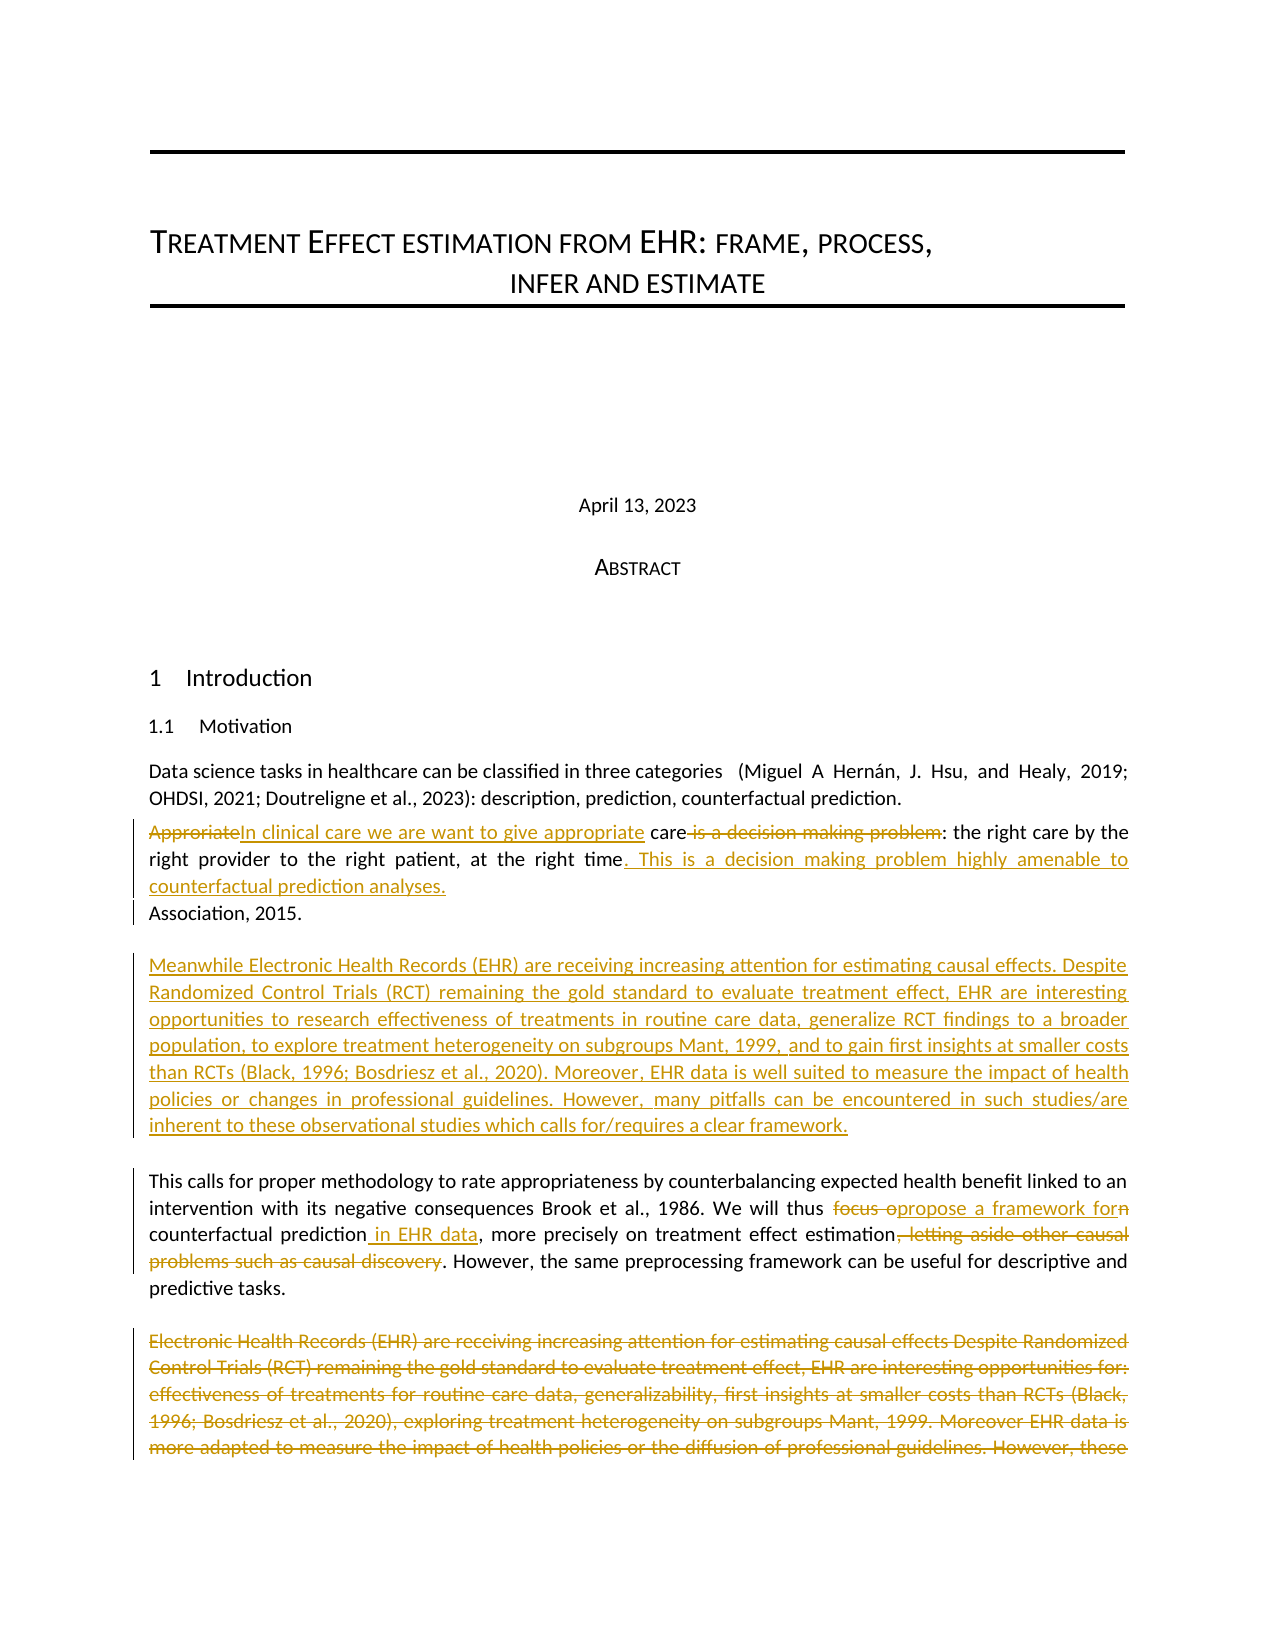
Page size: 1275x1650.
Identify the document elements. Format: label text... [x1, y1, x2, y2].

subtitle Introduction [148, 662, 1127, 692]
text care: the right care by the right provider to the right patient, at the right time [148, 819, 1129, 898]
text This calls for proper methodology to rate appropriateness by counterbalancing expected health benefit linked to an intervention with its negative consequences Brook et al., 1986. We will thus counterfactual prediction, more precisely on treatment effect estimation. However, the same preprocessing framework can be useful for descriptive and predictive tasks. [148, 1168, 1129, 1300]
text TREATMENT EFFECT ESTIMATION FROM EHR: FRAME, PROCESS, [150, 219, 1133, 262]
text Association, 2015. [148, 900, 1129, 925]
text ABSTRACT [148, 552, 1127, 582]
text Data science tasks in healthcare can be classified in three categories (Miguel A Hernán, J. Hsu, and Healy, 2019; OHDSI, 2021; Doutreligne et al., 2023): description, prediction, counterfactual prediction. [148, 758, 1129, 810]
text INFER AND ESTIMATE [148, 266, 1127, 301]
text 1.1 Motivation [148, 713, 1133, 738]
text April 13, 2023 [148, 492, 1127, 517]
